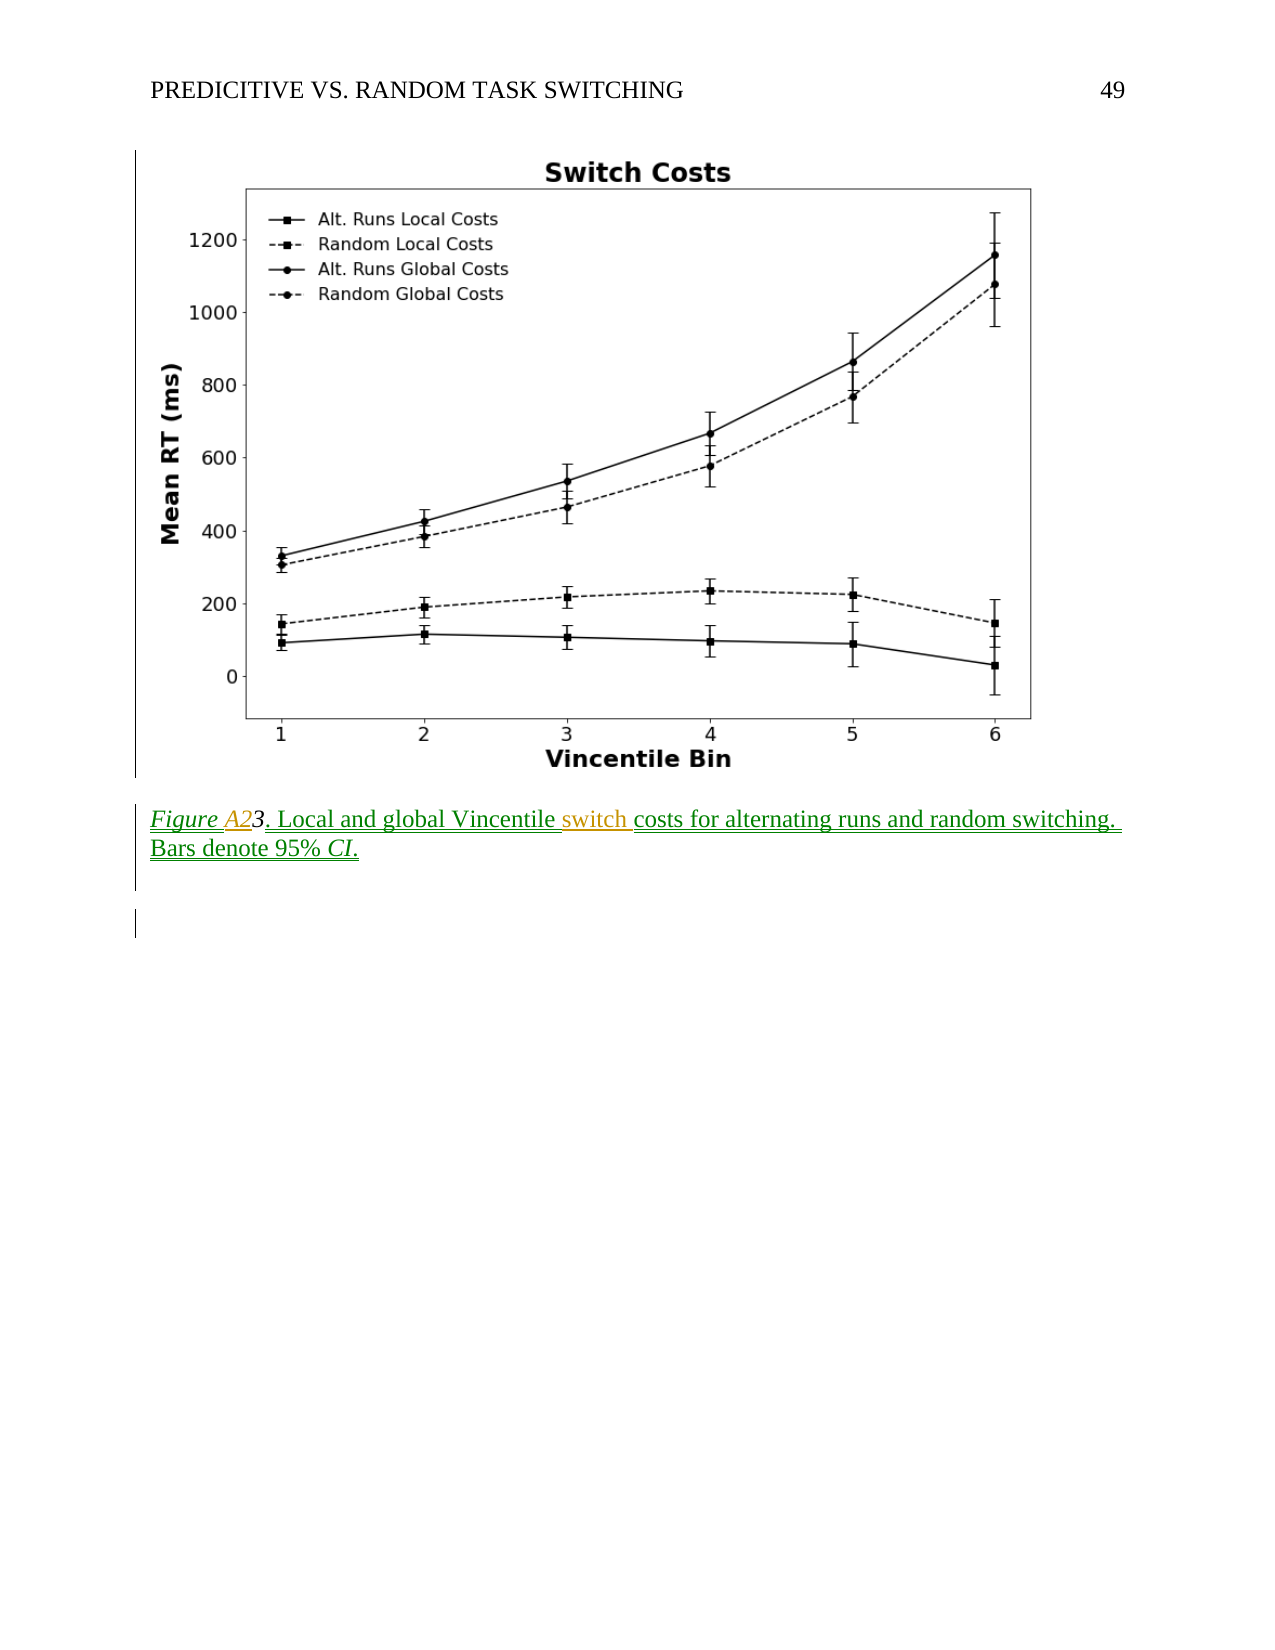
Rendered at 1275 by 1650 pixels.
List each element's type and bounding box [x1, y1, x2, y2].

picture [150, 150, 1039, 778]
